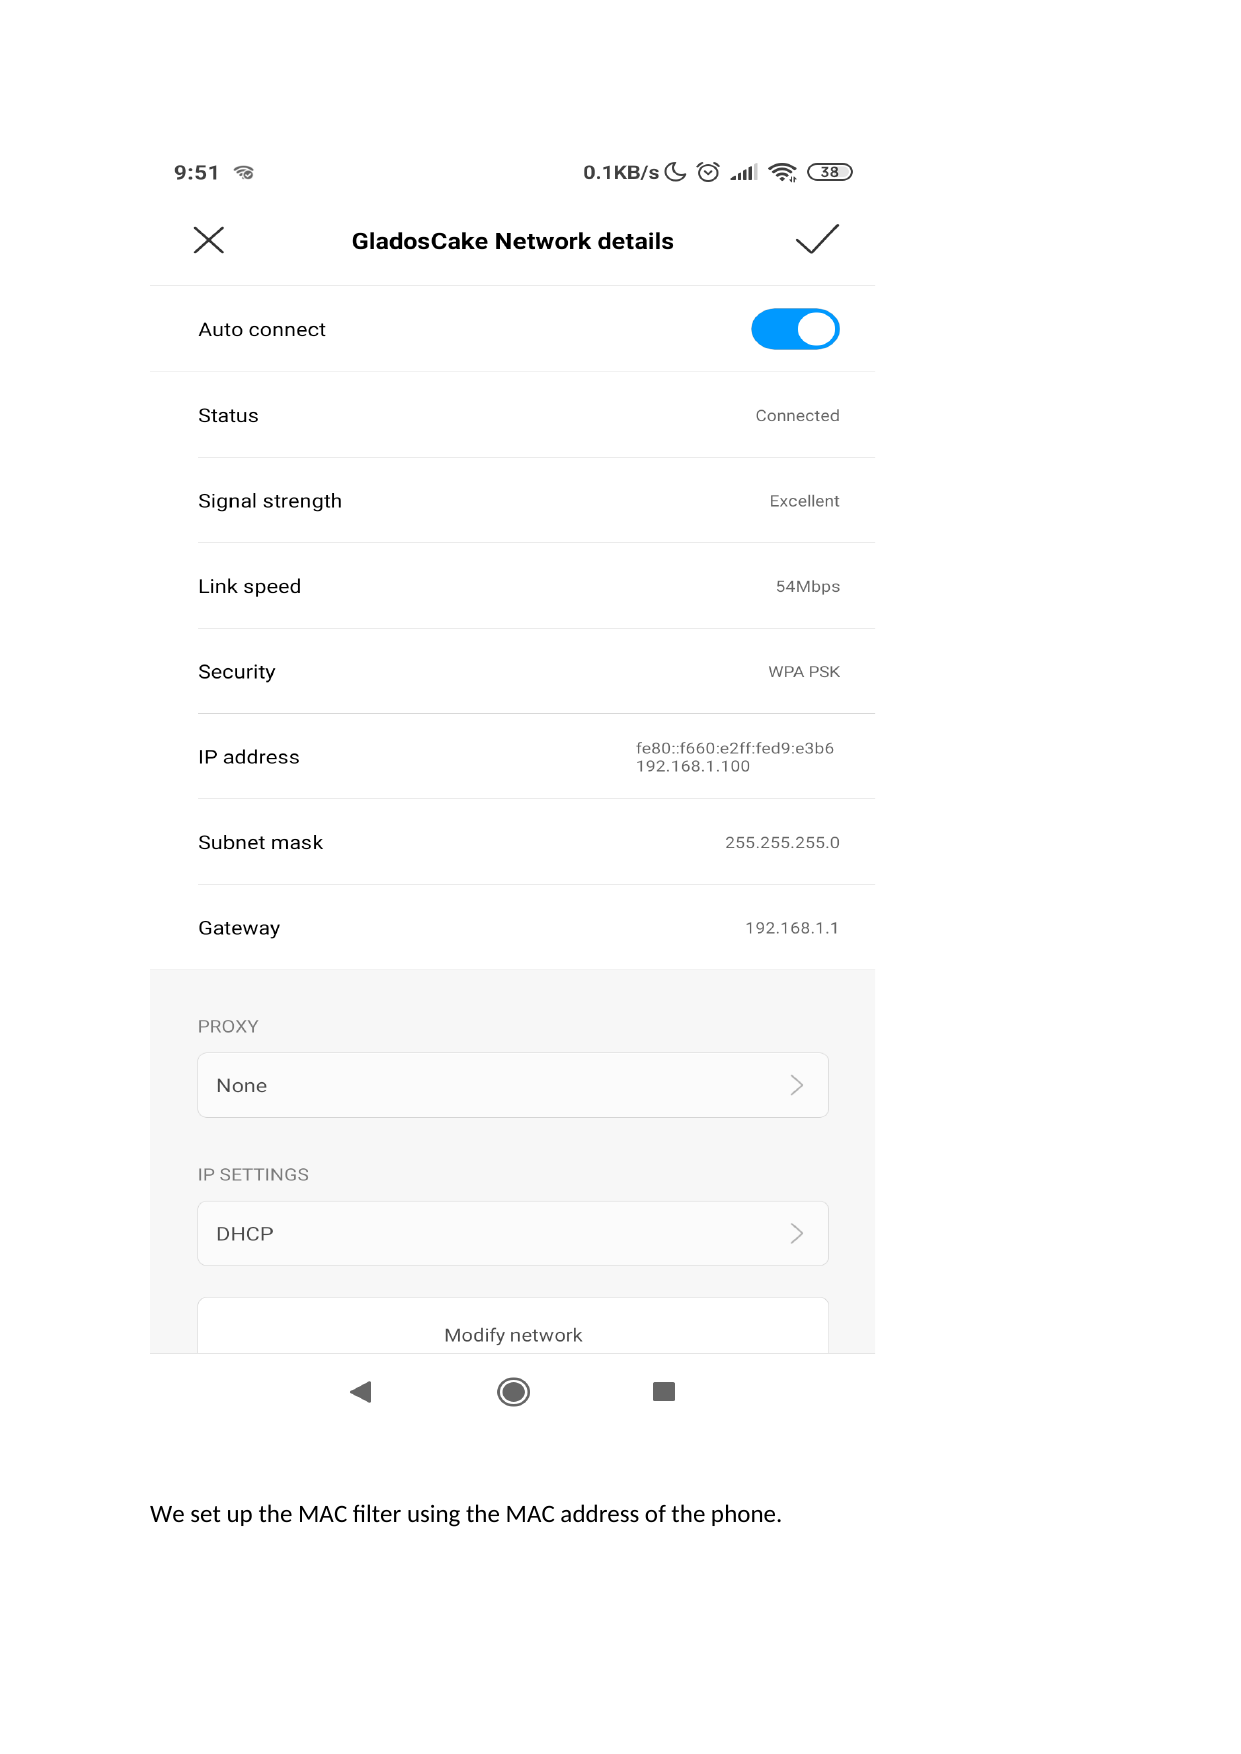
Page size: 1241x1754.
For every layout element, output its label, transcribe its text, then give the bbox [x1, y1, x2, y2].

picture [150, 150, 876, 1430]
text We set up the MAC filter using the MAC address of the phone. [150, 1498, 1090, 1529]
